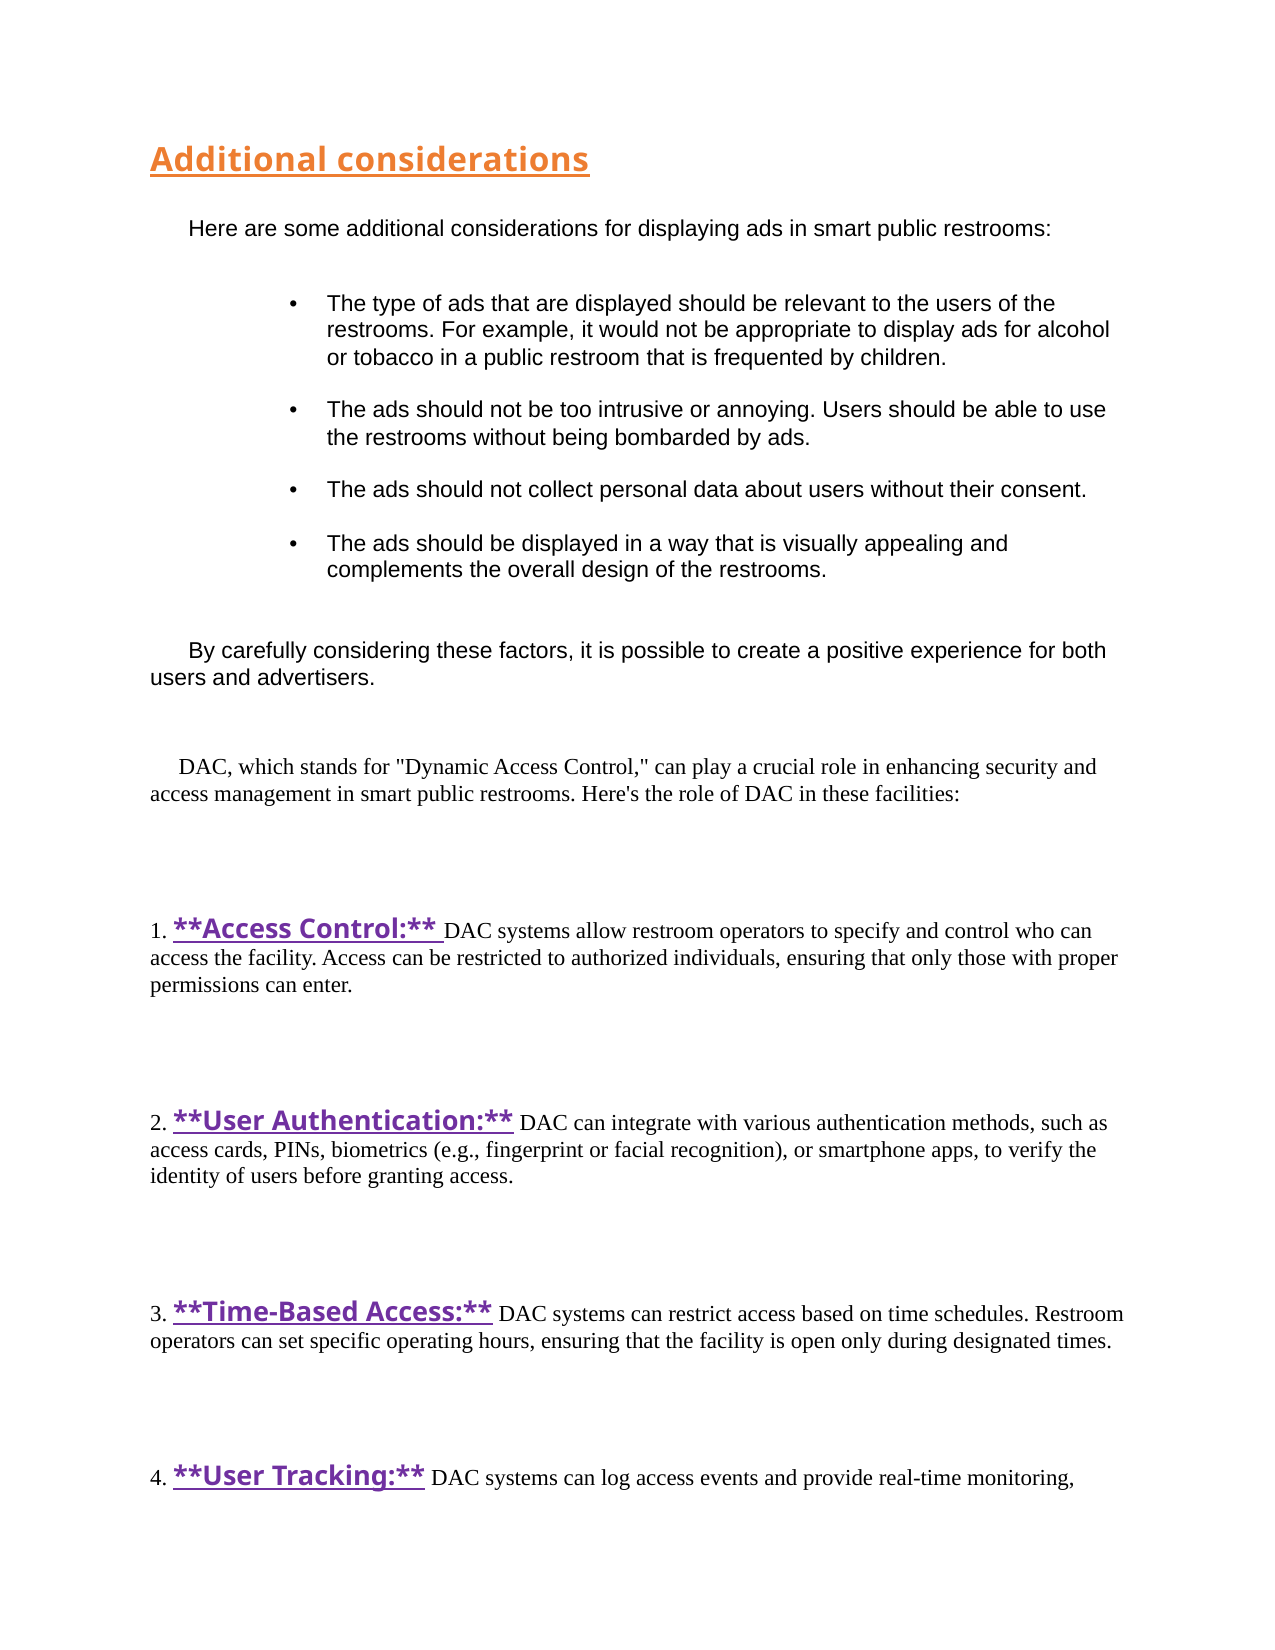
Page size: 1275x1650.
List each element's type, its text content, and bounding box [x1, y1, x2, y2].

text 3. **Time-Based Access:** DAC systems can restrict access based on time schedules. Restroom operators can set specific operating hours, ensuring that the facility is open only during designated times. [150, 1300, 1125, 1354]
list The ads should not collect personal data about users without their consent. [289, 476, 1125, 503]
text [150, 1464, 1125, 1491]
list The type of ads that are displayed should be relevant to the users of the restrooms. For example, it would not be appropriate to display ads for alcohol or tobacco in a public restroom that is frequented by children. [289, 289, 1125, 370]
text 1. **Access Control:** DAC systems allow restroom operators to specify and control who can access the facility. Access can be restricted to authorized individuals, ensuring that only those with proper permissions can enter. [150, 917, 1125, 998]
text By carefully considering these factors, it is possible to create a positive experience for both users and advertisers. [150, 636, 1125, 690]
text Additional considerations [150, 150, 1125, 177]
text DAC, which stands for "Dynamic Access Control," can play a crucial role in enhancing security and access management in smart public restrooms. Here's the role of DAC in these facilities: [150, 753, 1125, 807]
text Here are some additional considerations for displaying ads in smart public restrooms: [150, 214, 1125, 241]
text 2. **User Authentication:** DAC can integrate with various authentication methods, such as access cards, PINs, biometrics (e.g., fingerprint or facial recognition), or smartphone apps, to verify the identity of users before granting access. [150, 1108, 1125, 1189]
list The ads should not be too intrusive or annoying. Users should be able to use the restrooms without being bombarded by ads. [289, 396, 1125, 450]
list The ads should be displayed in a way that is visually appealing and complements the overall design of the restrooms. [289, 529, 1125, 583]
